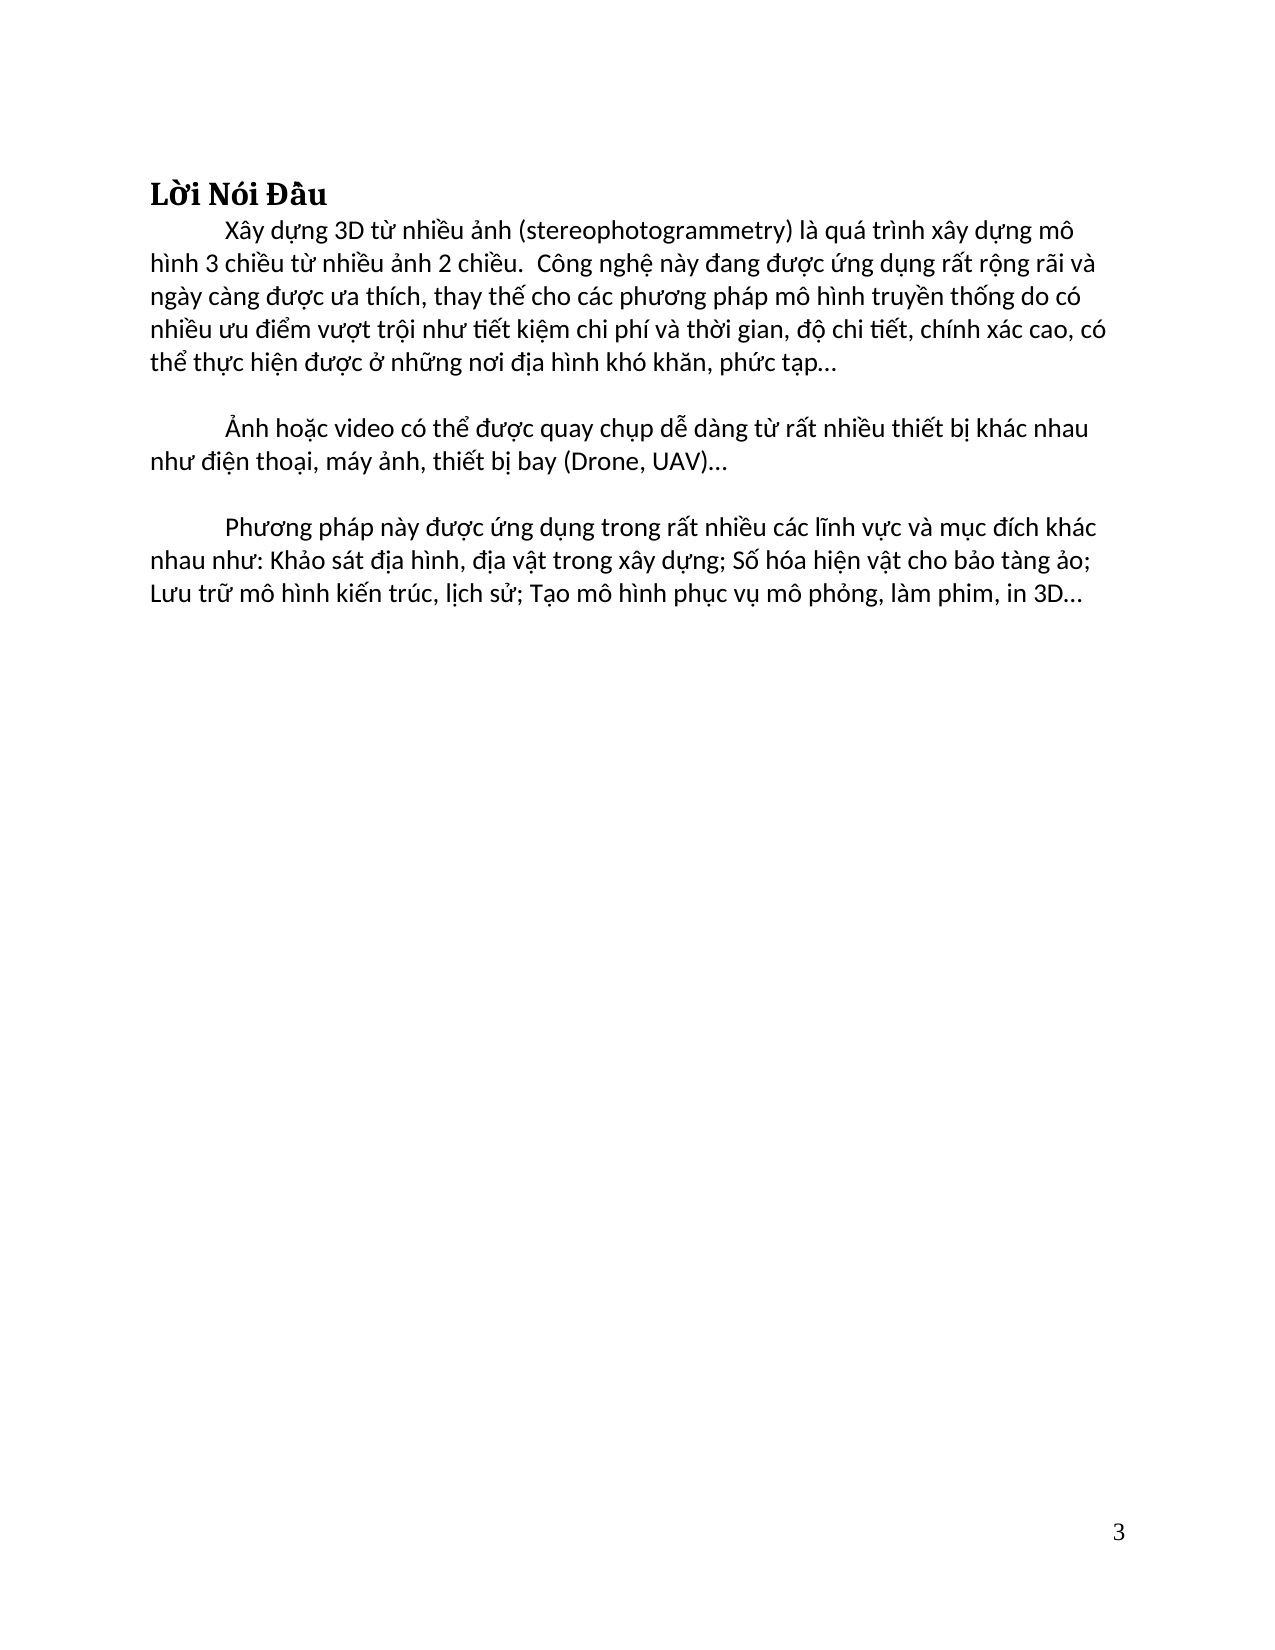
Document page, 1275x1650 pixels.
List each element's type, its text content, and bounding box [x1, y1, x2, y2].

subtitle Lời Nói Đầu [150, 175, 1125, 213]
text Xây dựng 3D từ nhiều ảnh (stereophotogrammetry) là quá trình xây dựng mô hình 3 chiều từ nhiều ảnh 2 chiều. Công nghệ này đang được ứng dụng rất rộng rãi và ngày càng được ưa thích, thay thế cho các phương pháp mô hình truyền thống do có nhiều ưu điểm vượt trội như tiết kiệm chi phí và thời gian, độ chi tiết, chính xác cao, có thể thực hiện được ở những nơi địa hình khó khăn, phức tạp… [150, 213, 1125, 378]
text Ảnh hoặc video có thể được quay chụp dễ dàng từ rất nhiều thiết bị khác nhau như điện thoại, máy ảnh, thiết bị bay (Drone, UAV)… [150, 411, 1125, 477]
text Phương pháp này được ứng dụng trong rất nhiều các lĩnh vực và mục đích khác nhau như: Khảo sát địa hình, địa vật trong xây dựng; Số hóa hiện vật cho bảo tàng ảo; Lưu trữ mô hình kiến trúc, lịch sử; Tạo mô hình phục vụ mô phỏng, làm phim, in 3D… [150, 511, 1125, 609]
